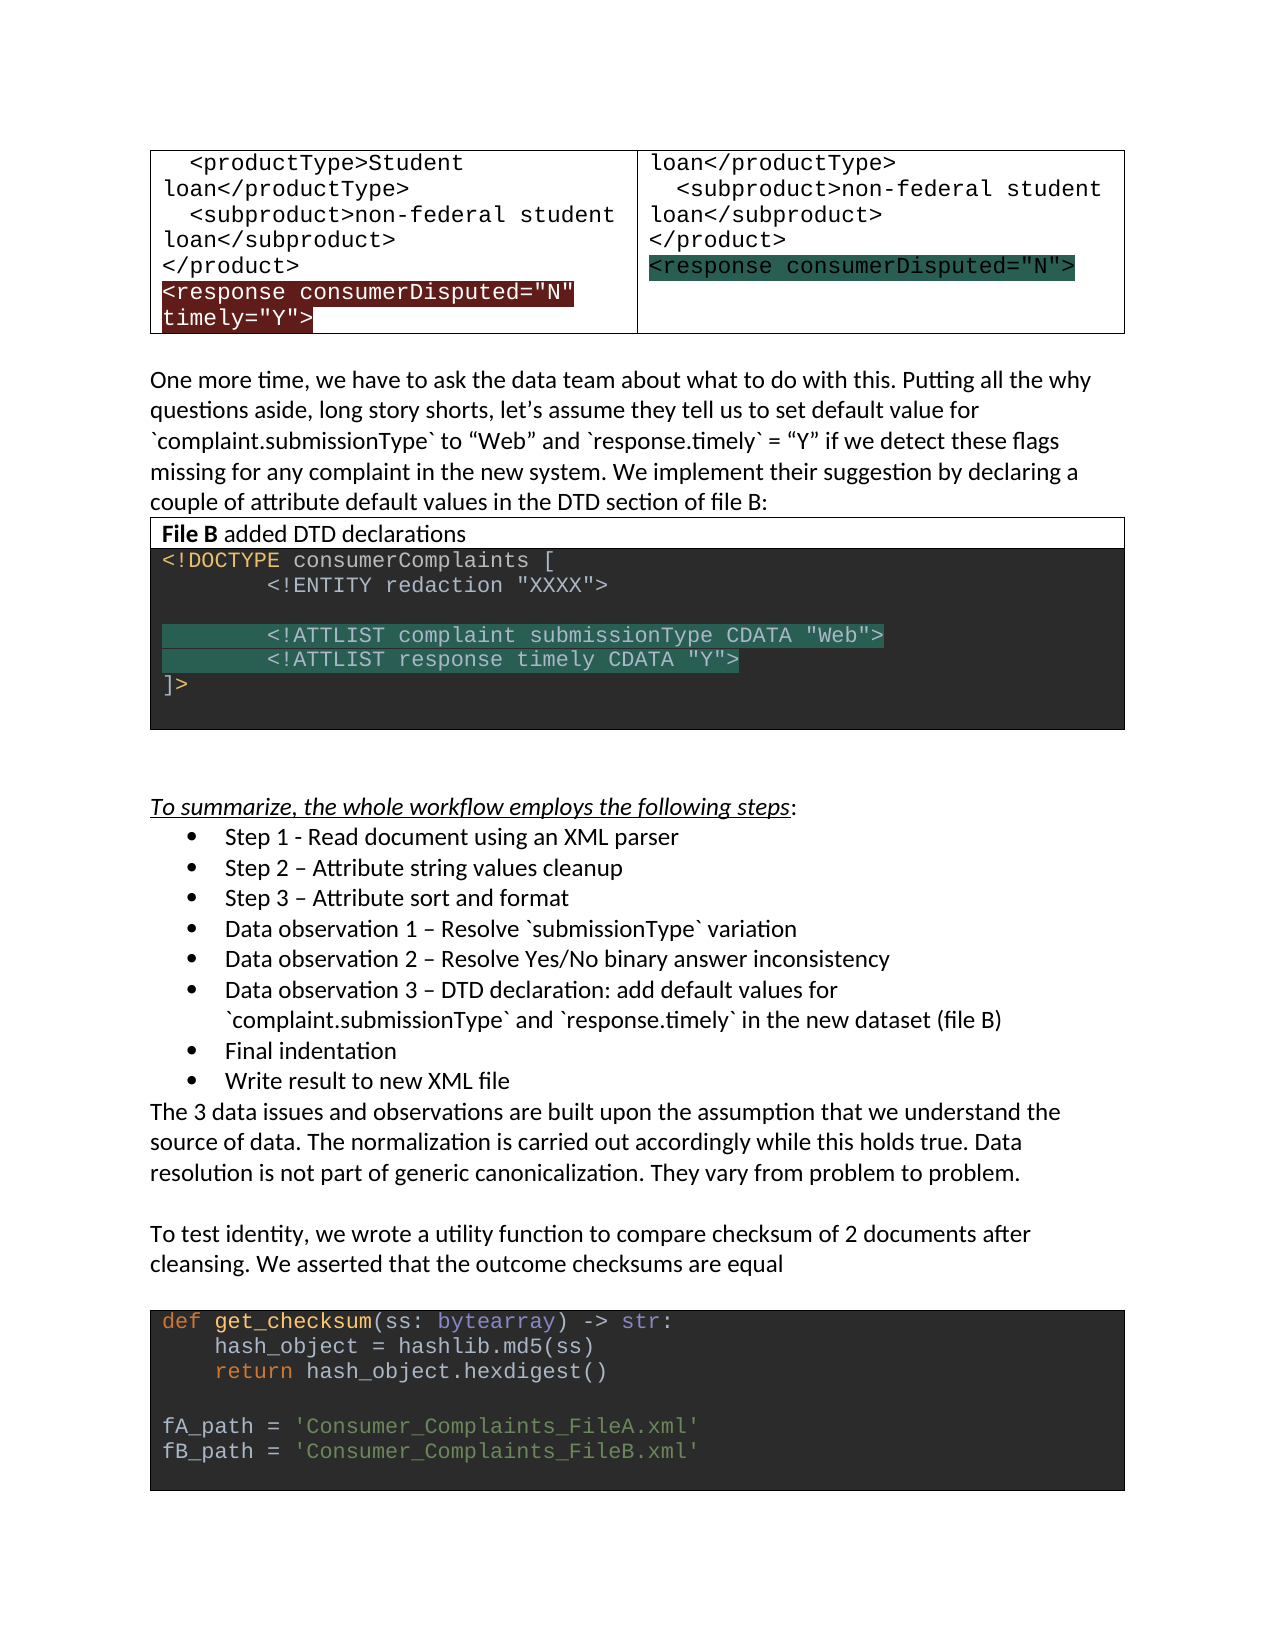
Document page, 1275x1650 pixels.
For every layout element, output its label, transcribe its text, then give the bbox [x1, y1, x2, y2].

list Write result to new XML file [187, 1065, 1125, 1096]
list Data observation 1 – Resolve `submissionType` variation [187, 913, 1125, 943]
list Data observation 3 – DTD declaration: add default values for `complaint.submissionType` and `response.timely` in the new dataset (file B) [187, 974, 1125, 1035]
list Data observation 2 – Resolve Yes/No binary answer inconsistency [187, 943, 1125, 974]
text To test identity, we wrote a utility function to compare checksum of 2 documents after cleansing. We asserted that the outcome checksums are equal [150, 1218, 1125, 1279]
text To summarize, the whole workflow employs the following steps: [150, 791, 1125, 821]
table_cell <!DOCTYPE consumerComplaints [ <!ENTITY redaction "XXXX"> <!ATTLIST complaint submissionType CDATA "Web"> <!ATTLIST response timely CDATA "Y"> ]> [151, 549, 1124, 729]
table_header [638, 151, 1124, 333]
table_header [151, 151, 637, 333]
text One more time, we have to ask the data team about what to do with this. Putting all the why questions aside, long story shorts, let’s assume they tell us to set default value for `complaint.submissionType` to “Web” and `response.timely` = “Y” if we detect these flags missing for any complaint in the new system. We implement their suggestion by declaring a couple of attribute default values in the DTD section of file B: [150, 364, 1125, 517]
text The 3 data issues and observations are built upon the assumption that we understand the source of data. The normalization is carried out accordingly while this holds true. Data resolution is not part of generic canonicalization. They vary from problem to problem. [150, 1096, 1125, 1187]
list Step 1 - Read document using an XML parser [187, 821, 1125, 852]
list Final indentation [187, 1035, 1125, 1065]
list Step 2 – Attribute string values cleanup [187, 852, 1125, 882]
table_header File B added DTD declarations [151, 518, 1124, 548]
list Step 3 – Attribute sort and format [187, 882, 1125, 913]
